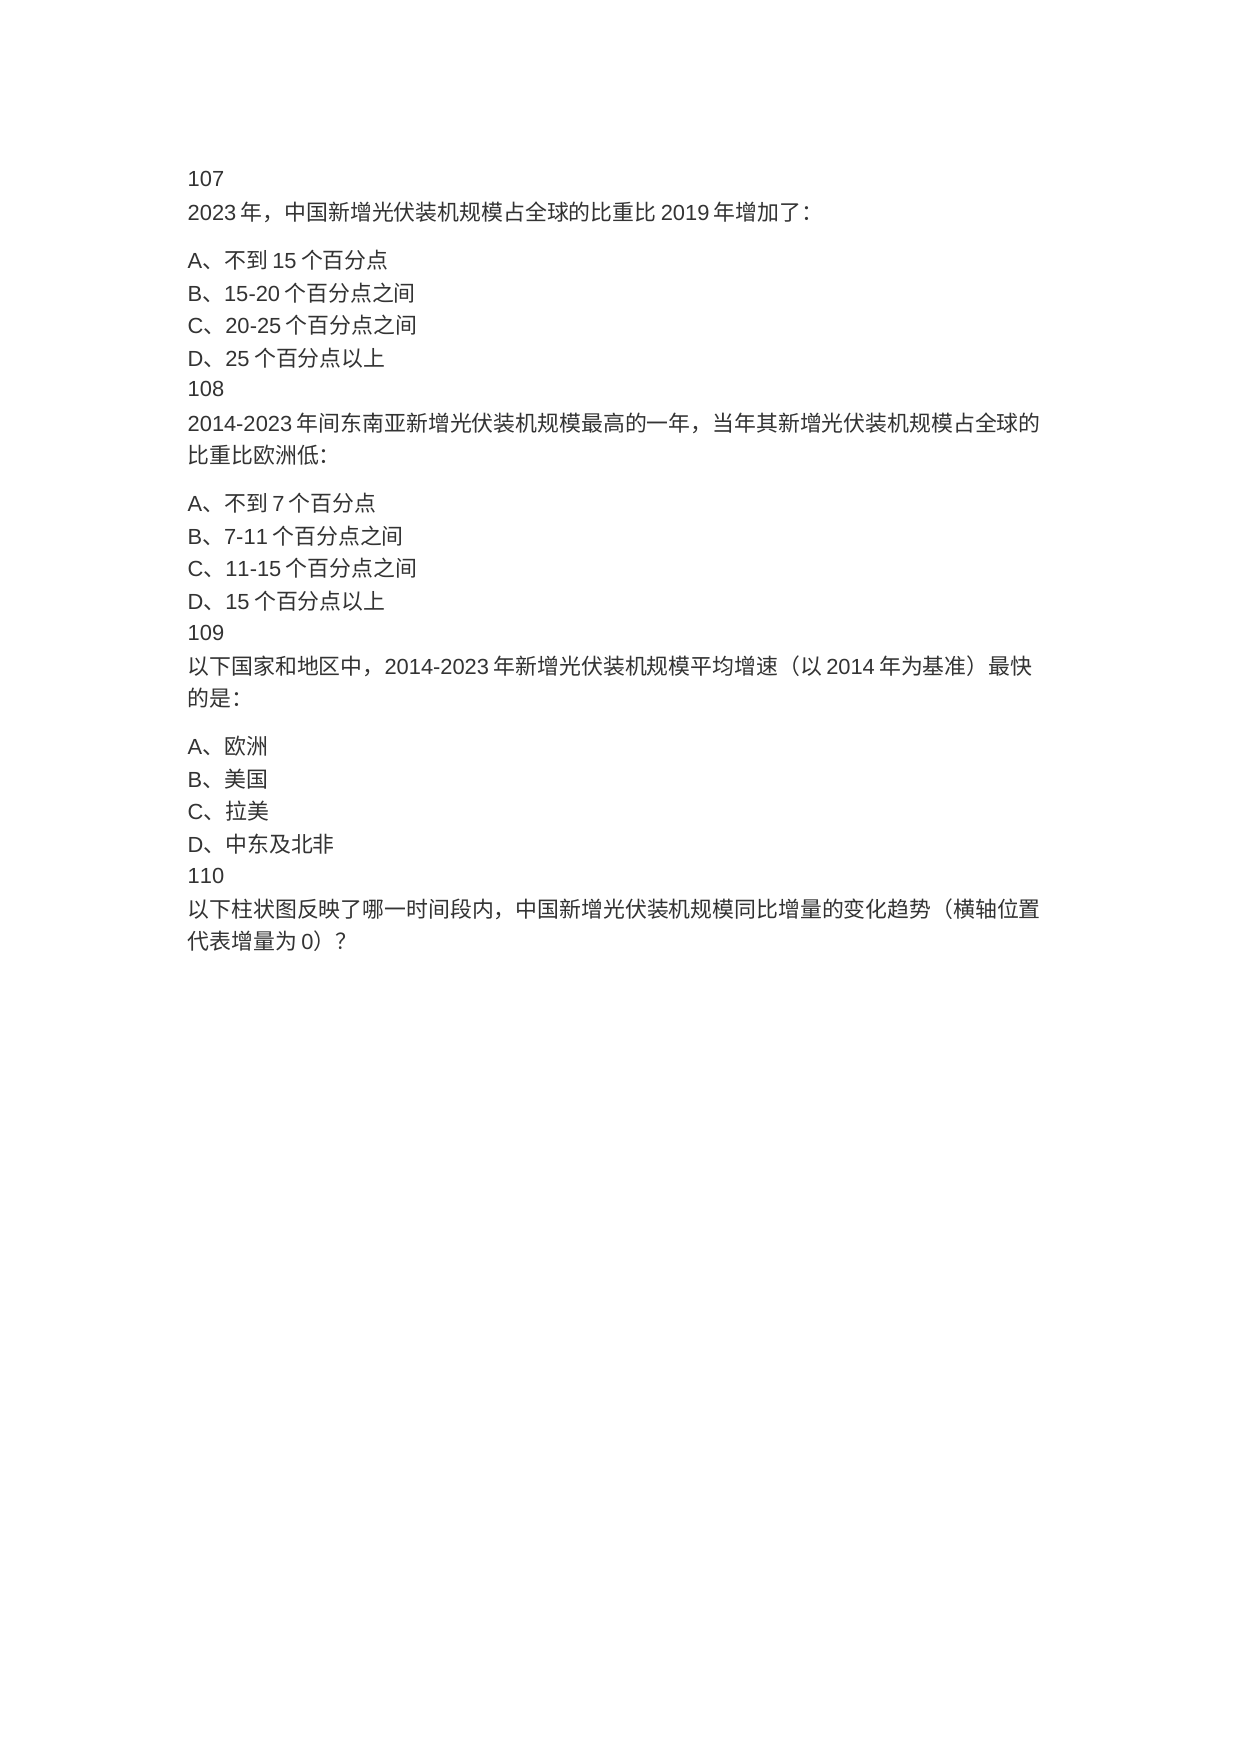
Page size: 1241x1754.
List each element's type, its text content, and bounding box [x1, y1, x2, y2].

text 2023年，中国新增光伏装机规模占全球的比重比2019年增加了： [187, 194, 1053, 227]
text D、25个百分点以上 [187, 340, 1053, 373]
text A、不到7个百分点 [187, 486, 1053, 518]
text A、欧洲 [187, 729, 1053, 761]
text 以下国家和地区中，2014-2023年新增光伏装机规模平均增速（以2014年为基准）最快的是： [187, 648, 1053, 713]
text D、15个百分点以上 [187, 583, 1053, 616]
text 110 [187, 859, 1053, 891]
text C、11-15个百分点之间 [187, 551, 1053, 583]
text 107 [187, 162, 1053, 194]
text C、拉美 [187, 794, 1053, 826]
text A、不到15个百分点 [187, 243, 1053, 275]
text D、中东及北非 [187, 826, 1053, 859]
text 109 [187, 616, 1053, 648]
text B、7-11个百分点之间 [187, 518, 1053, 551]
text B、美国 [187, 761, 1053, 794]
text B、15-20个百分点之间 [187, 275, 1053, 308]
text 以下柱状图反映了哪一时间段内，中国新增光伏装机规模同比增量的变化趋势（横轴位置代表增量为0）？ [187, 891, 1053, 956]
text 108 [187, 373, 1053, 405]
text C、20-25个百分点之间 [187, 308, 1053, 340]
text 2014-2023年间东南亚新增光伏装机规模最高的一年，当年其新增光伏装机规模占全球的比重比欧洲低： [187, 405, 1053, 470]
